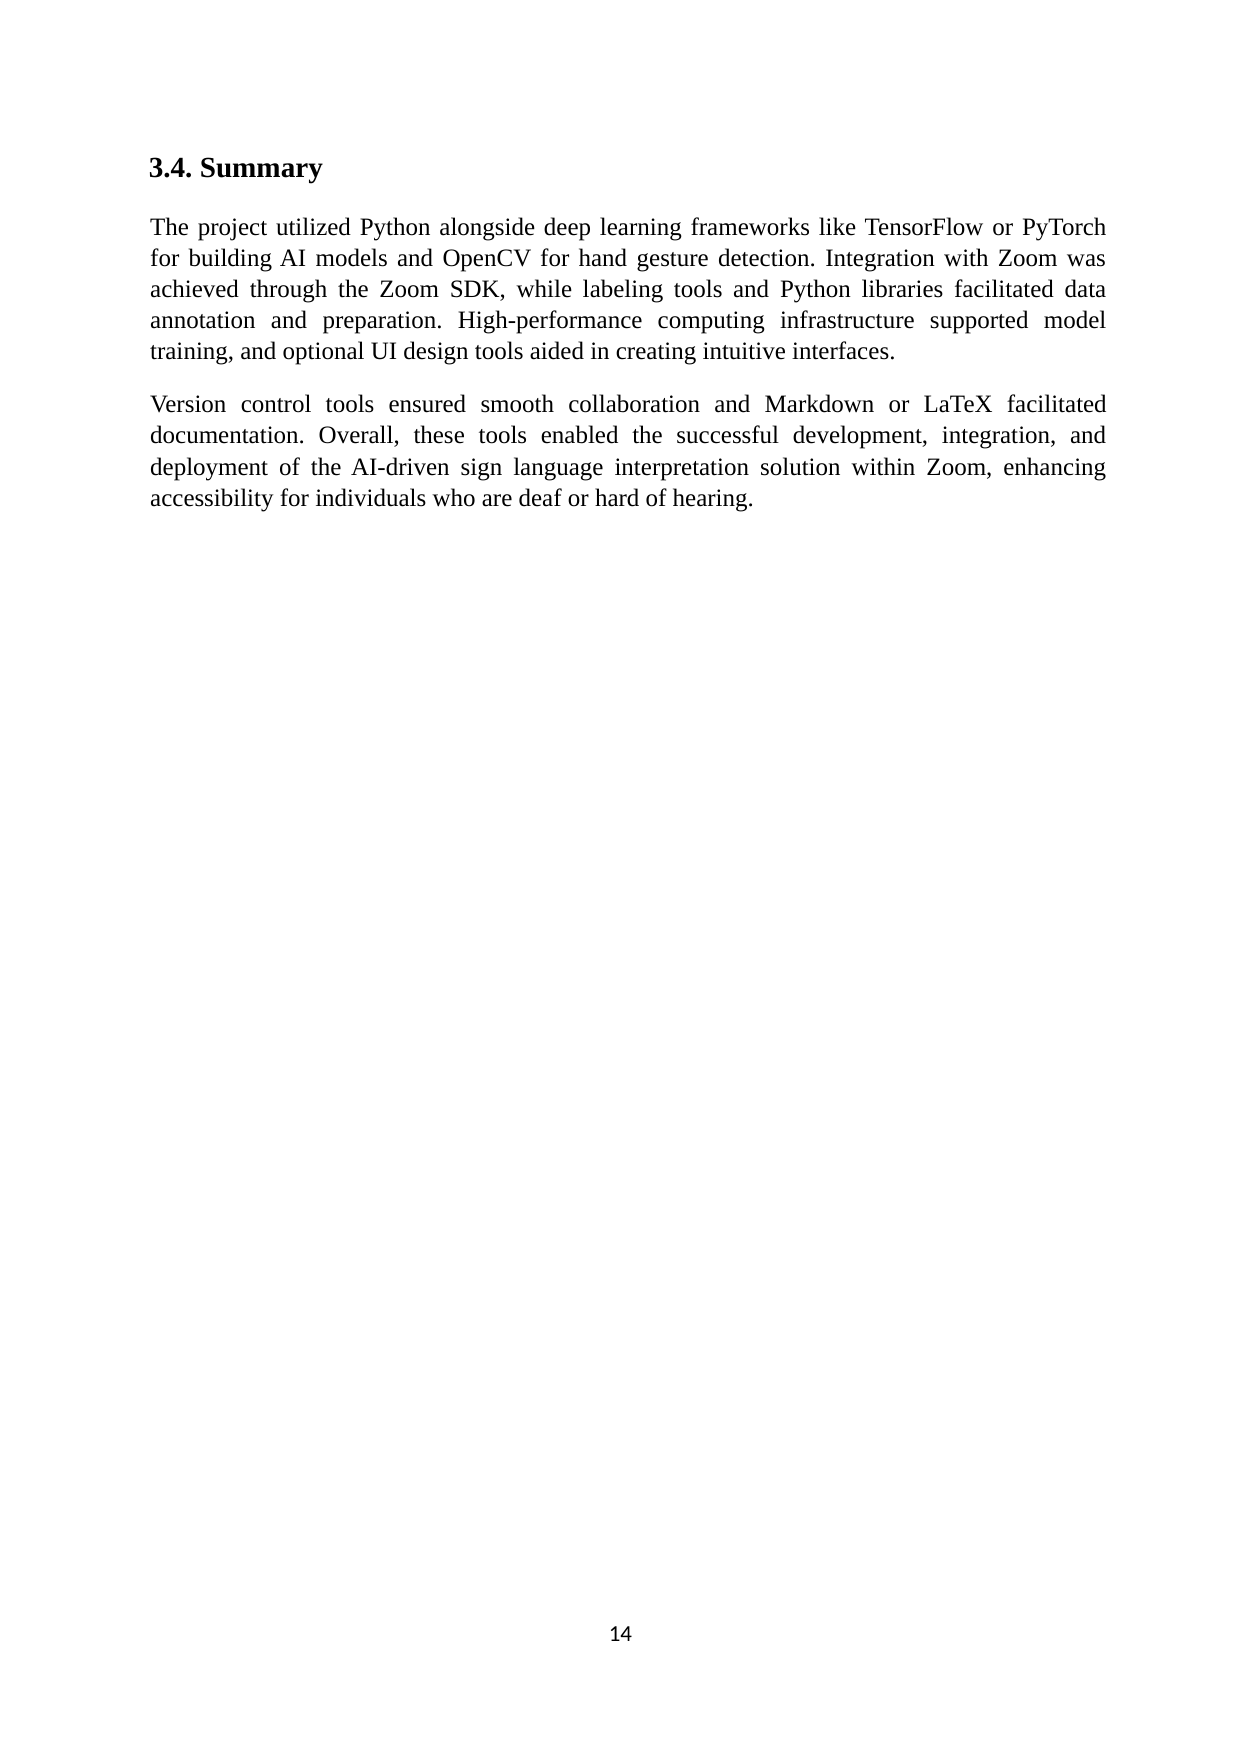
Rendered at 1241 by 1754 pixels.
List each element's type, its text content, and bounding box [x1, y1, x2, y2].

text Version control tools ensured smooth collaboration and Markdown or LaTeX facilitated documentation. Overall, these tools enabled the successful development, integration, and deployment of the AI-driven sign language interpretation solution within Zoom, enhancing accessibility for individuals who are deaf or hard of hearing. [150, 389, 1107, 511]
text The project utilized Python alongside deep learning frameworks like TensorFlow or PyTorch for building AI models and OpenCV for hand gesture detection. Integration with Zoom was achieved through the Zoom SDK, while labeling tools and Python libraries facilitated data annotation and preparation. High-performance computing infrastructure supported model training, and optional UI design tools aided in creating intuitive interfaces. [150, 212, 1107, 365]
subtitle 3.4. Summary [148, 150, 1014, 183]
